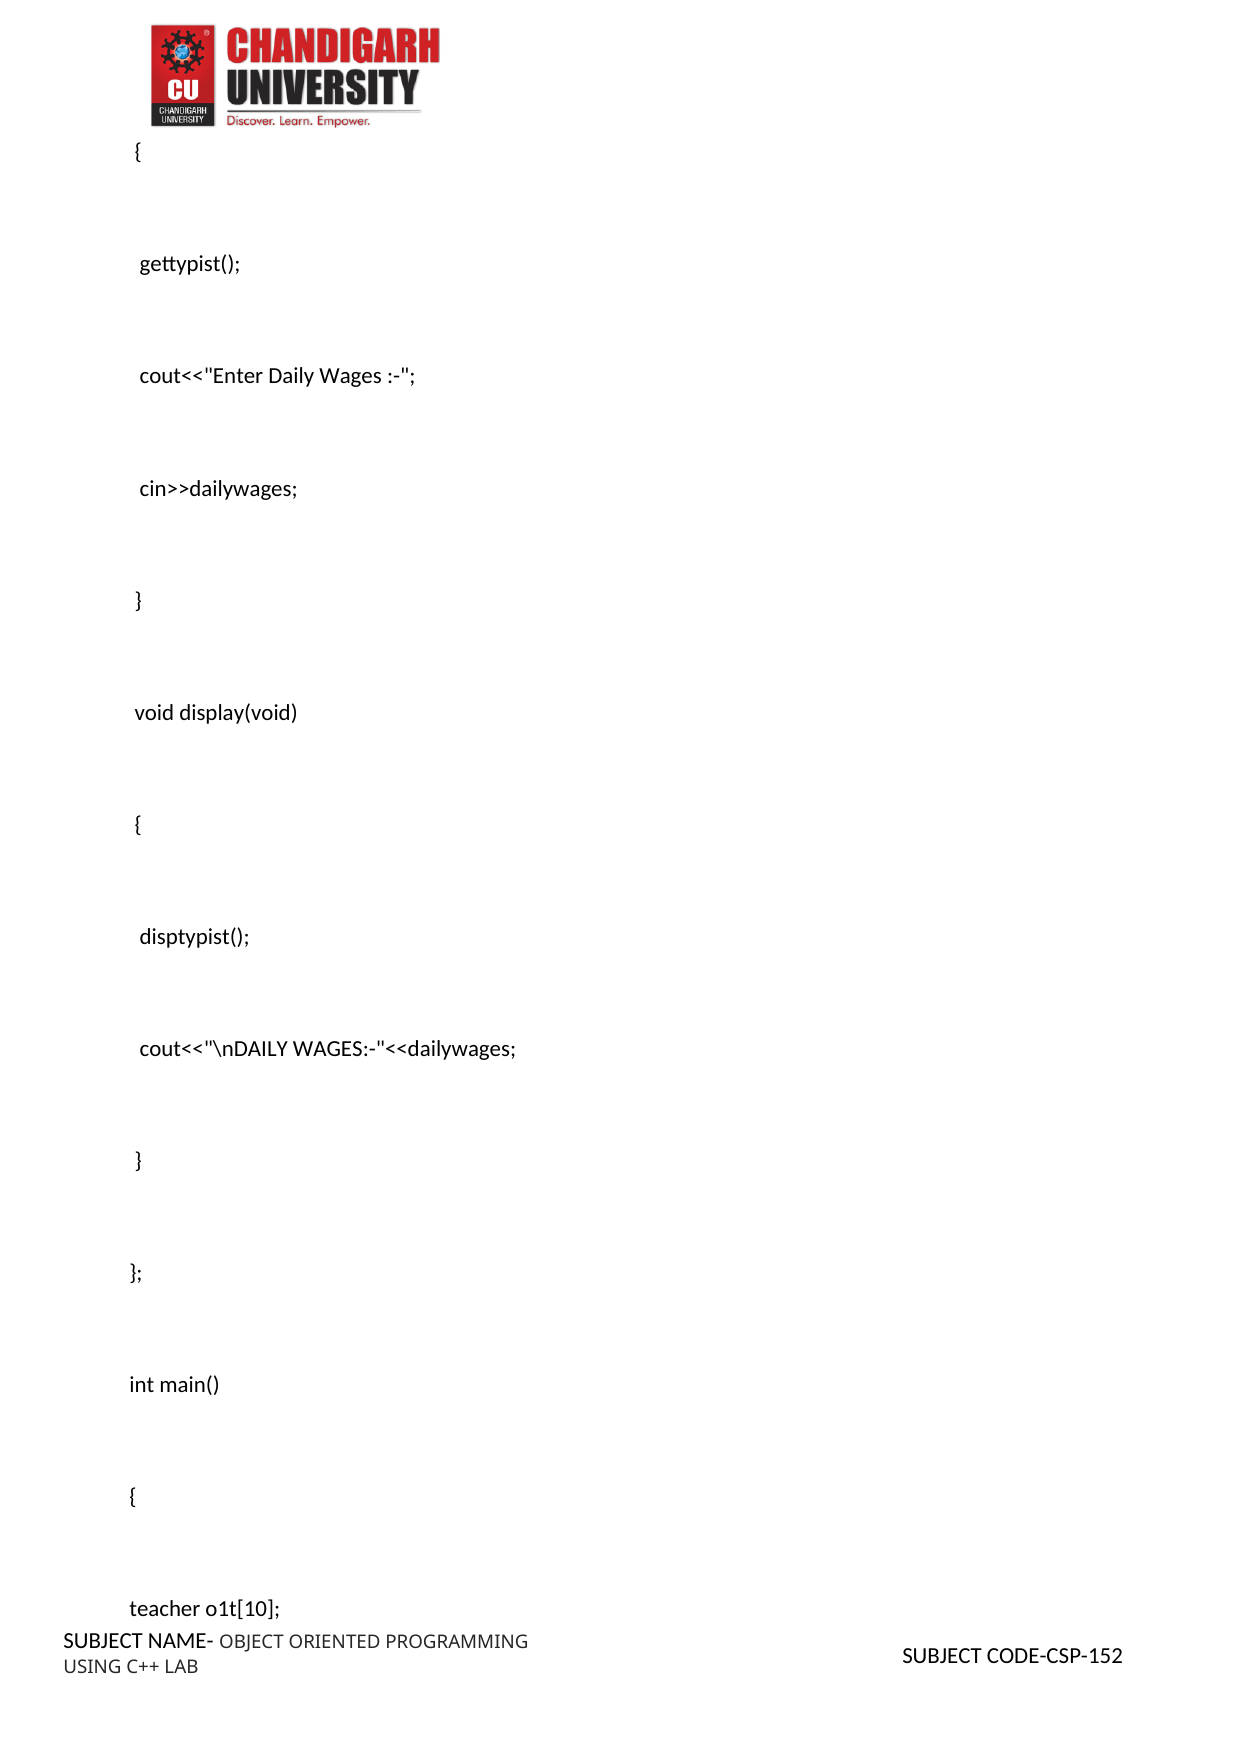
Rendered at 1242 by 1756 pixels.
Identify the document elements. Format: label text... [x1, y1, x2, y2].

text }; [129, 1258, 1154, 1286]
text { [129, 137, 1154, 166]
picture [150, 23, 441, 129]
text void display(void) [129, 698, 1154, 726]
text cout<<"\nDAILY WAGES:-"<<dailywages; [129, 1034, 1154, 1062]
text teacher o1t[10]; [129, 1594, 1154, 1623]
text disptypist(); [129, 922, 1154, 950]
text } [129, 586, 1154, 614]
text { [129, 810, 1154, 838]
text } [129, 1146, 1154, 1174]
text cin>>dailywages; [129, 474, 1154, 502]
text cout<<"Enter Daily Wages :-"; [129, 362, 1154, 390]
text { [129, 1482, 1154, 1511]
text int main() [129, 1370, 1154, 1398]
text gettypist(); [129, 249, 1154, 278]
